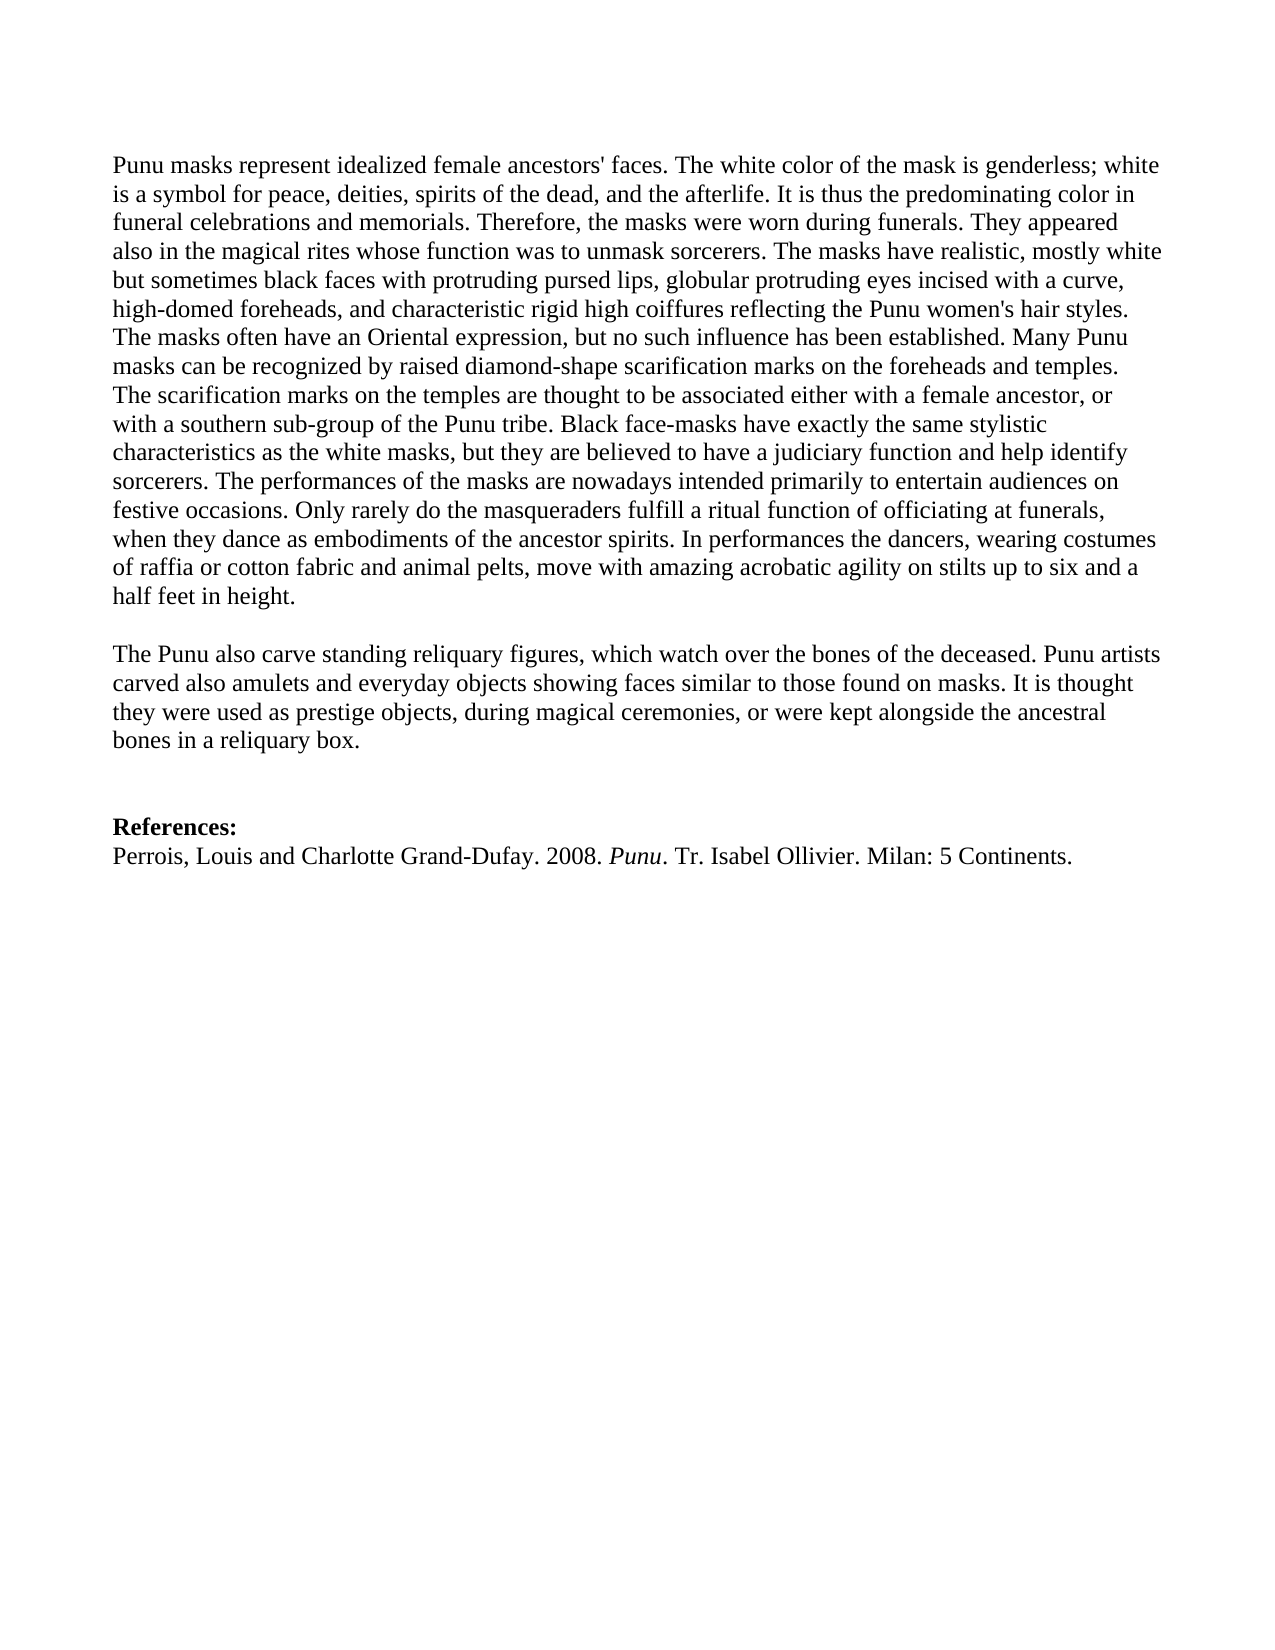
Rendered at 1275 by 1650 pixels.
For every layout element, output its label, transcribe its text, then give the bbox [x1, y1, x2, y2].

text References: [112, 812, 1162, 841]
text Perrois, Louis and Charlotte Grand-Dufay. 2008. Punu. Tr. Isabel Ollivier. Milan: 5 Continents. [112, 841, 1162, 869]
text Punu masks represent idealized female ancestors' faces. The white color of the mask is genderless; white is a symbol for peace, deities, spirits of the dead, and the afterlife. It is thus the predominating color in funeral celebrations and memorials. Therefore, the masks were worn during funerals. They appeared also in the magical rites whose function was to unmask sorcerers. The masks have realistic, mostly white but sometimes black faces with protruding pursed lips, globular protruding eyes incised with a curve, high-domed foreheads, and characteristic rigid high coiffures reflecting the Punu women's hair styles. The masks often have an Oriental expression, but no such influence has been established. Many Punu masks can be recognized by raised diamond-shape scarification marks on the foreheads and temples. The scarification marks on the temples are thought to be associated either with a female ancestor, or with a southern sub-group of the Punu tribe. Black face-masks have exactly the same stylistic characteristics as the white masks, but they are believed to have a judiciary function and help identify sorcerers. The performances of the masks are nowadays intended primarily to entertain audiences on festive occasions. Only rarely do the masqueraders fulfill a ritual function of officiating at funerals, when they dance as embodiments of the ancestor spirits. In performances the dancers, wearing costumes of raffia or cotton fabric and animal pelts, move with amazing acrobatic agility on stilts up to six and a half feet in height. [112, 150, 1162, 610]
text The Punu also carve standing reliquary figures, which watch over the bones of the deceased. Punu artists carved also amulets and everyday objects showing faces similar to those found on masks. It is thought they were used as prestige objects, during magical ceremonies, or were kept alongside the ancestral bones in a reliquary box. [112, 639, 1162, 754]
